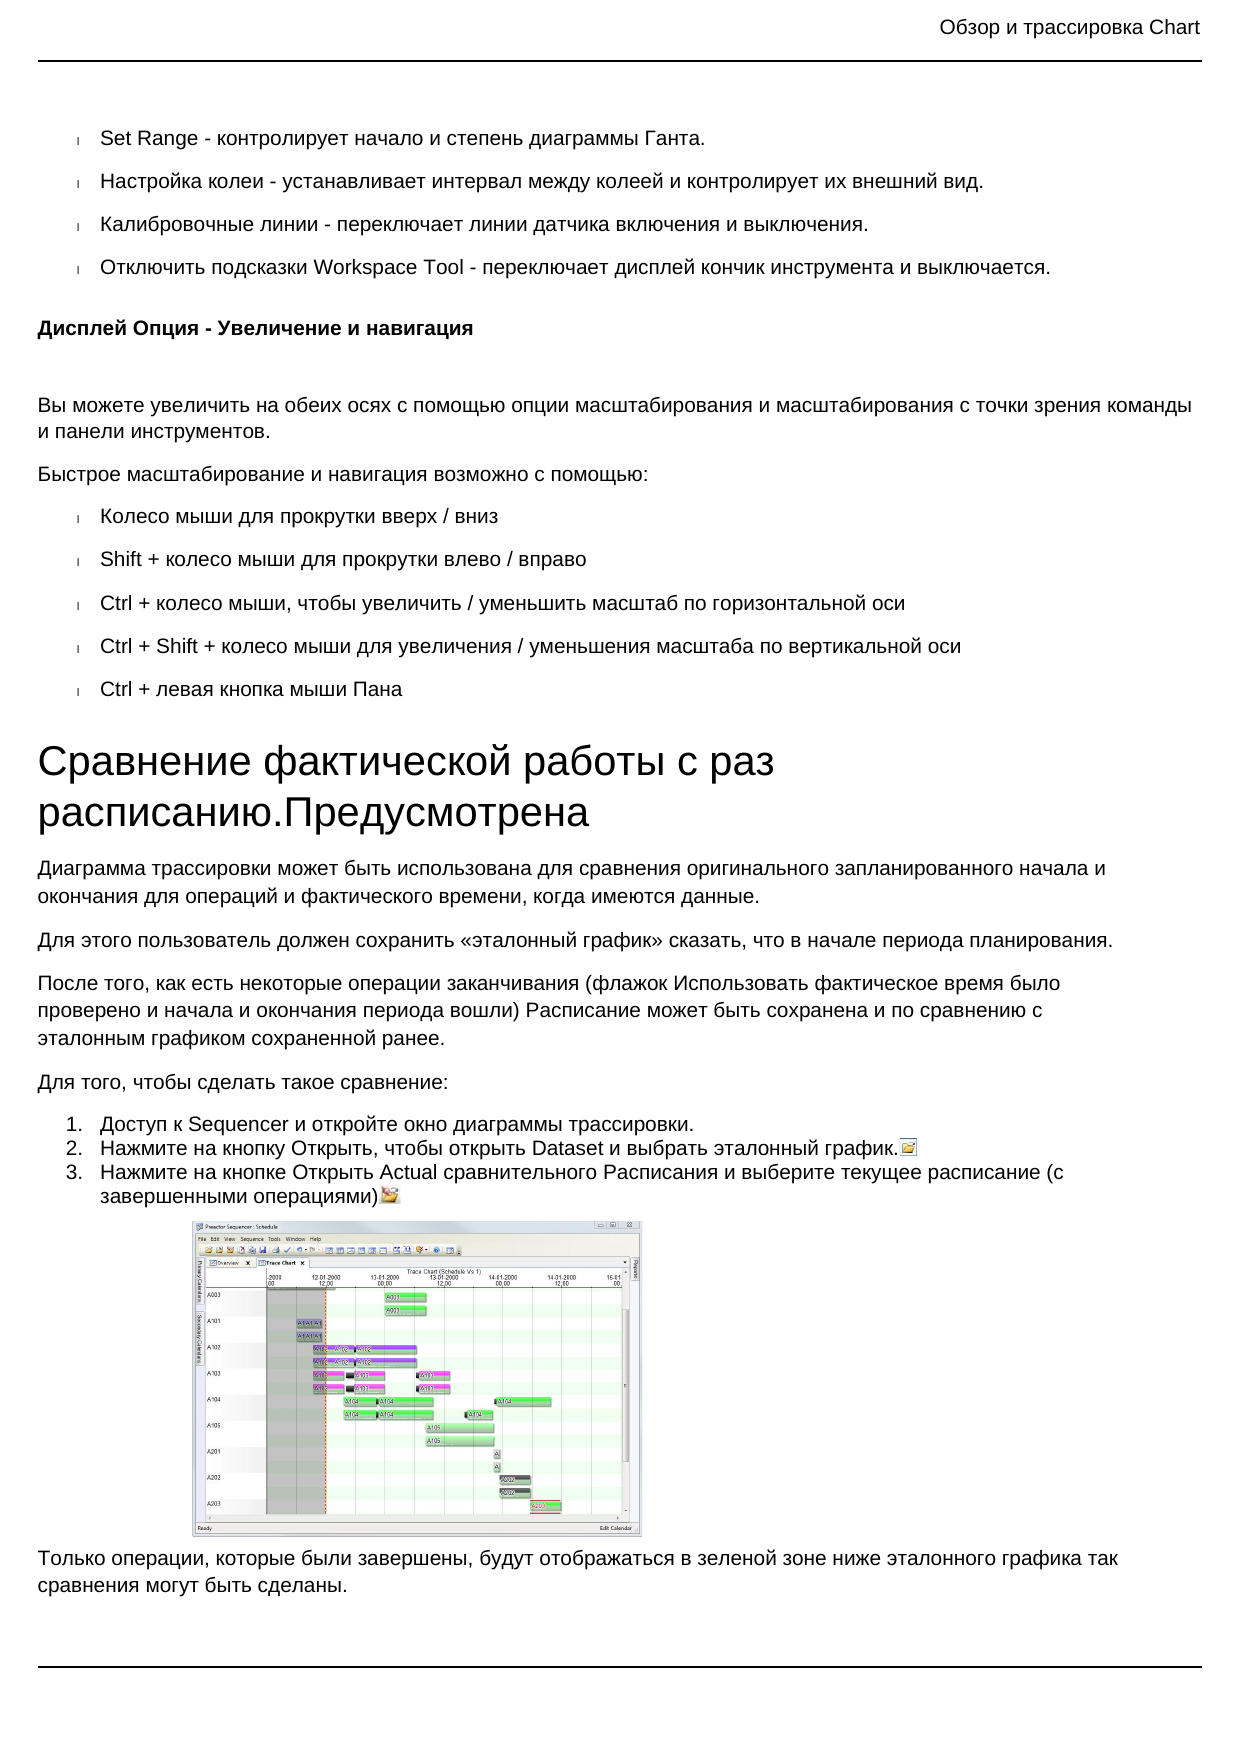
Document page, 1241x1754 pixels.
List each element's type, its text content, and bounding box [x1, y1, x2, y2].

text Дисплей Опция - Увеличение и навигация [37, 316, 1200, 340]
text После того, как есть некоторые операции заканчивания (флажок Использовать фактическое время было проверено и начала и окончания периода вошли) Расписание может быть сохранена и по сравнению с эталонным графиком сохраненной ранее. [37, 970, 1146, 1049]
list Нажмите на кнопке Открыть Actual сравнительного Расписания и выберите текущее расписание (с завершенными операциями) [66, 1160, 1200, 1208]
text Диаграмма трассировки может быть использована для сравнения оригинального запланированного начала и окончания для операций и фактического времени, когда имеются данные. [37, 856, 1196, 908]
list Set Range - контролирует начало и степень диаграммы Ганта. [77, 126, 1200, 149]
list Shift + колесо мыши для прокрутки влево / вправо [77, 547, 1200, 571]
list Ctrl + колесо мыши, чтобы увеличить / уменьшить масштаб по горизонтальной оси [77, 590, 1200, 614]
list Ctrl + левая кнопка мыши Пана [77, 677, 1200, 701]
list Ctrl + Shift + колесо мыши для увеличения / уменьшения масштаба по вертикальной оси [77, 633, 1200, 657]
list Калибровочные линии - переключает линии датчика включения и выключения. [77, 212, 1200, 236]
text Для этого пользователь должен сохранить «эталонный график» сказать, что в начале периода планирования. [37, 928, 1200, 952]
picture [378, 1184, 401, 1204]
text Для того, чтобы сделать такое сравнение: [37, 1069, 1200, 1093]
text Быстрое масштабирование и навигация возможно с помощью: [37, 461, 1200, 485]
text Вы можете увеличить на обеих осях с помощью опции масштабирования и масштабирования с точки зрения команды и панели инструментов. [37, 393, 1200, 443]
list Колесо мыши для прокрутки вверх / вниз [77, 504, 1200, 528]
list Доступ к Sequencer и откройте окно диаграммы трассировки. [66, 1112, 1200, 1136]
text Сравнение фактической работы с раз расписанию.Предусмотрена [37, 736, 1200, 836]
list Отключить подсказки Workspace Tool - переключает дисплей кончик инструмента и выключается. [77, 255, 1200, 279]
text Обзор и трассировка Chart [37, 15, 1200, 39]
picture [899, 1138, 917, 1156]
list Нажмите на кнопку Открыть, чтобы открыть Dataset и выбрать эталонный график. [66, 1136, 1200, 1160]
picture [192, 1221, 643, 1537]
list Настройка колеи - устанавливает интервал между колеей и контролирует их внешний вид. [77, 169, 1200, 193]
text Только операции, которые были завершены, будут отображаться в зеленой зоне ниже эталонного графика так сравнения могут быть сделаны. [37, 1545, 1167, 1597]
